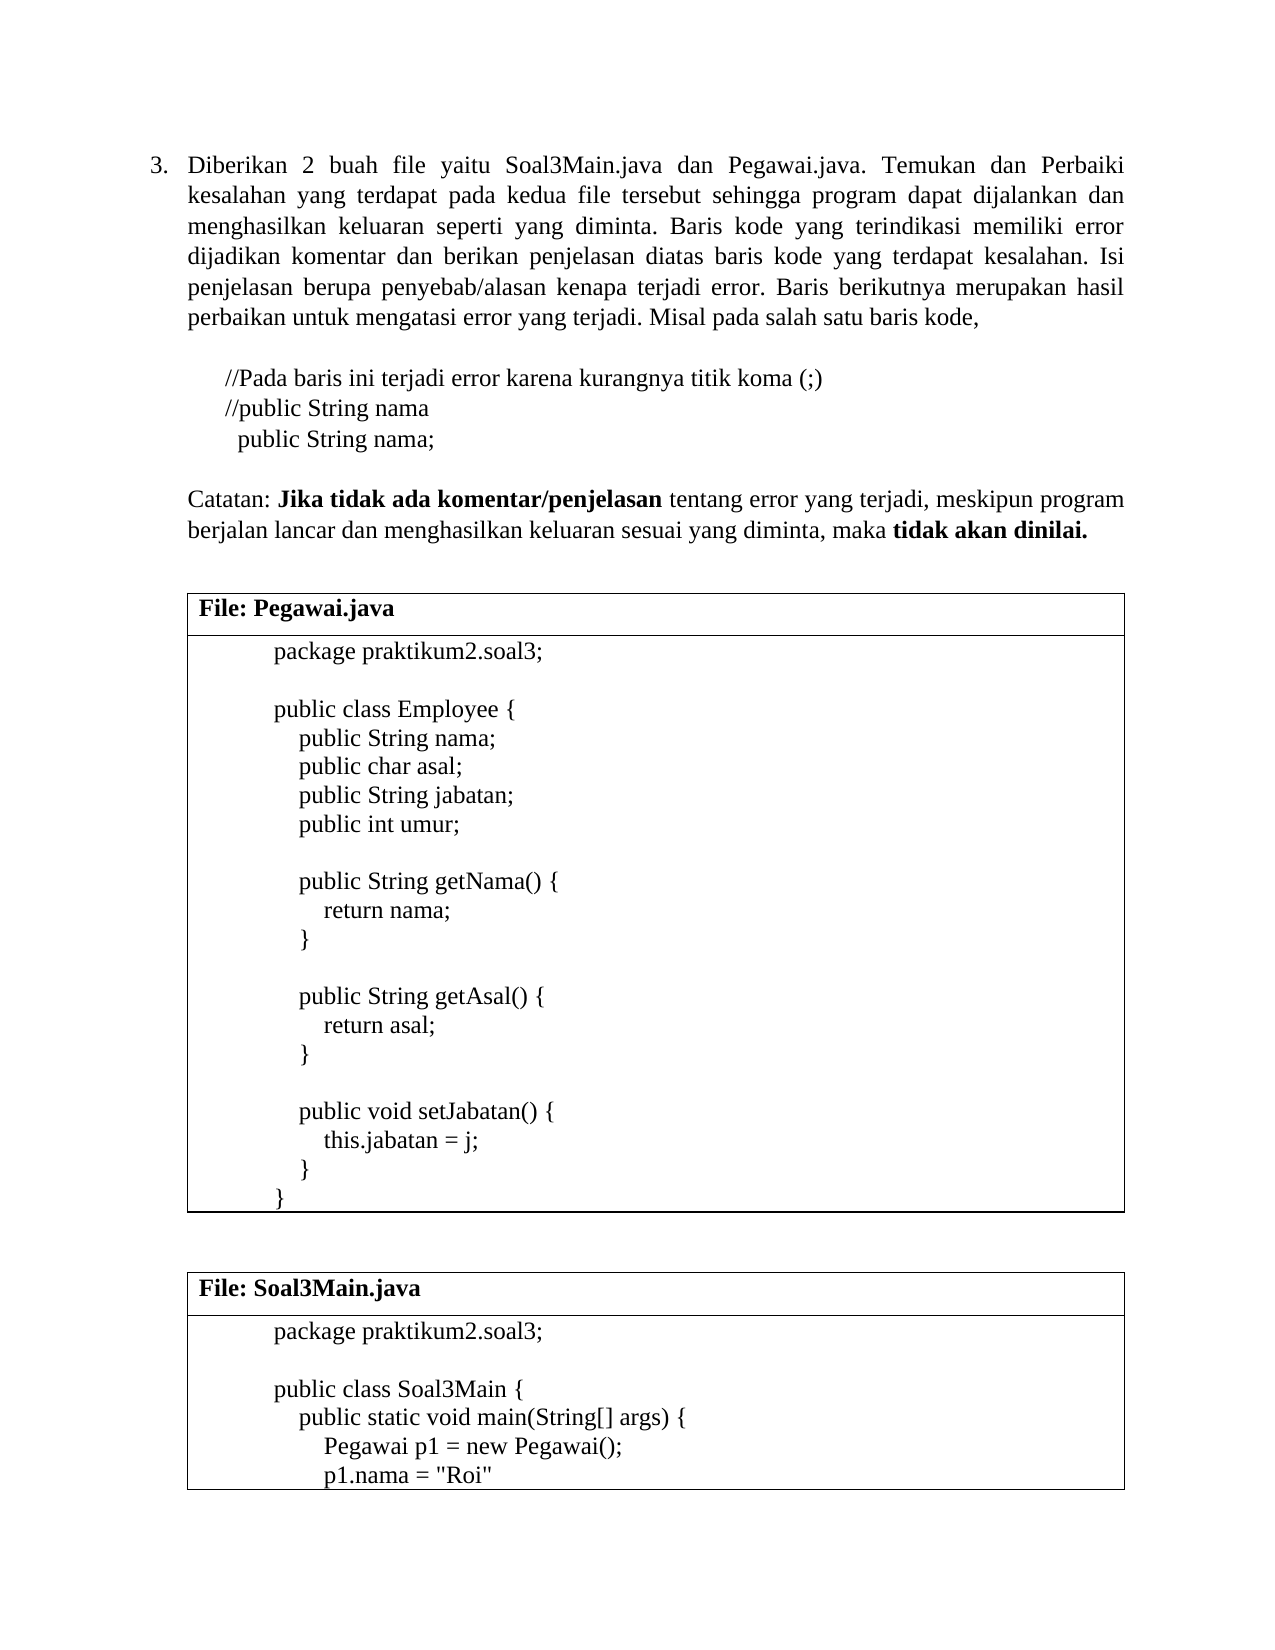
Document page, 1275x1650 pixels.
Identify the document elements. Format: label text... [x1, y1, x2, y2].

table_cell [188, 1316, 1124, 1489]
list //Pada baris ini terjadi error karena kurangnya titik koma (;) [225, 363, 1125, 392]
table_header File: Soal3Main.java [188, 1273, 1124, 1315]
table_cell package praktikum2.soal3; public class Employee { public String nama; public char asal; public String jabatan; public int umur; public String getNama() { return nama; } public String getAsal() { return asal; } public void setJabatan() { this.jabatan = j; } } [188, 636, 1124, 1211]
list public String nama; [225, 424, 1125, 452]
list Diberikan 2 buah file yaitu Soal3Main.java dan Pegawai.java. Temukan dan Perbaiki kesalahan yang terdapat pada kedua file tersebut sehingga program dapat dijalankan dan menghasilkan keluaran seperti yang diminta. Baris kode yang terindikasi memiliki error dijadikan komentar dan berikan penjelasan diatas baris kode yang terdapat kesalahan. Isi penjelasan berupa penyebab/alasan kenapa terjadi error. Baris berikutnya merupakan hasil perbaikan untuk mengatasi error yang terjadi. Misal pada salah satu baris kode, [150, 150, 1125, 331]
list //public String nama [225, 393, 1125, 422]
list Catatan: Jika tidak ada komentar/penjelasan tentang error yang terjadi, meskipun program berjalan lancar dan menghasilkan keluaran sesuai yang diminta, maka tidak akan dinilai. [187, 484, 1125, 544]
table_header File: Pegawai.java [188, 594, 1124, 635]
